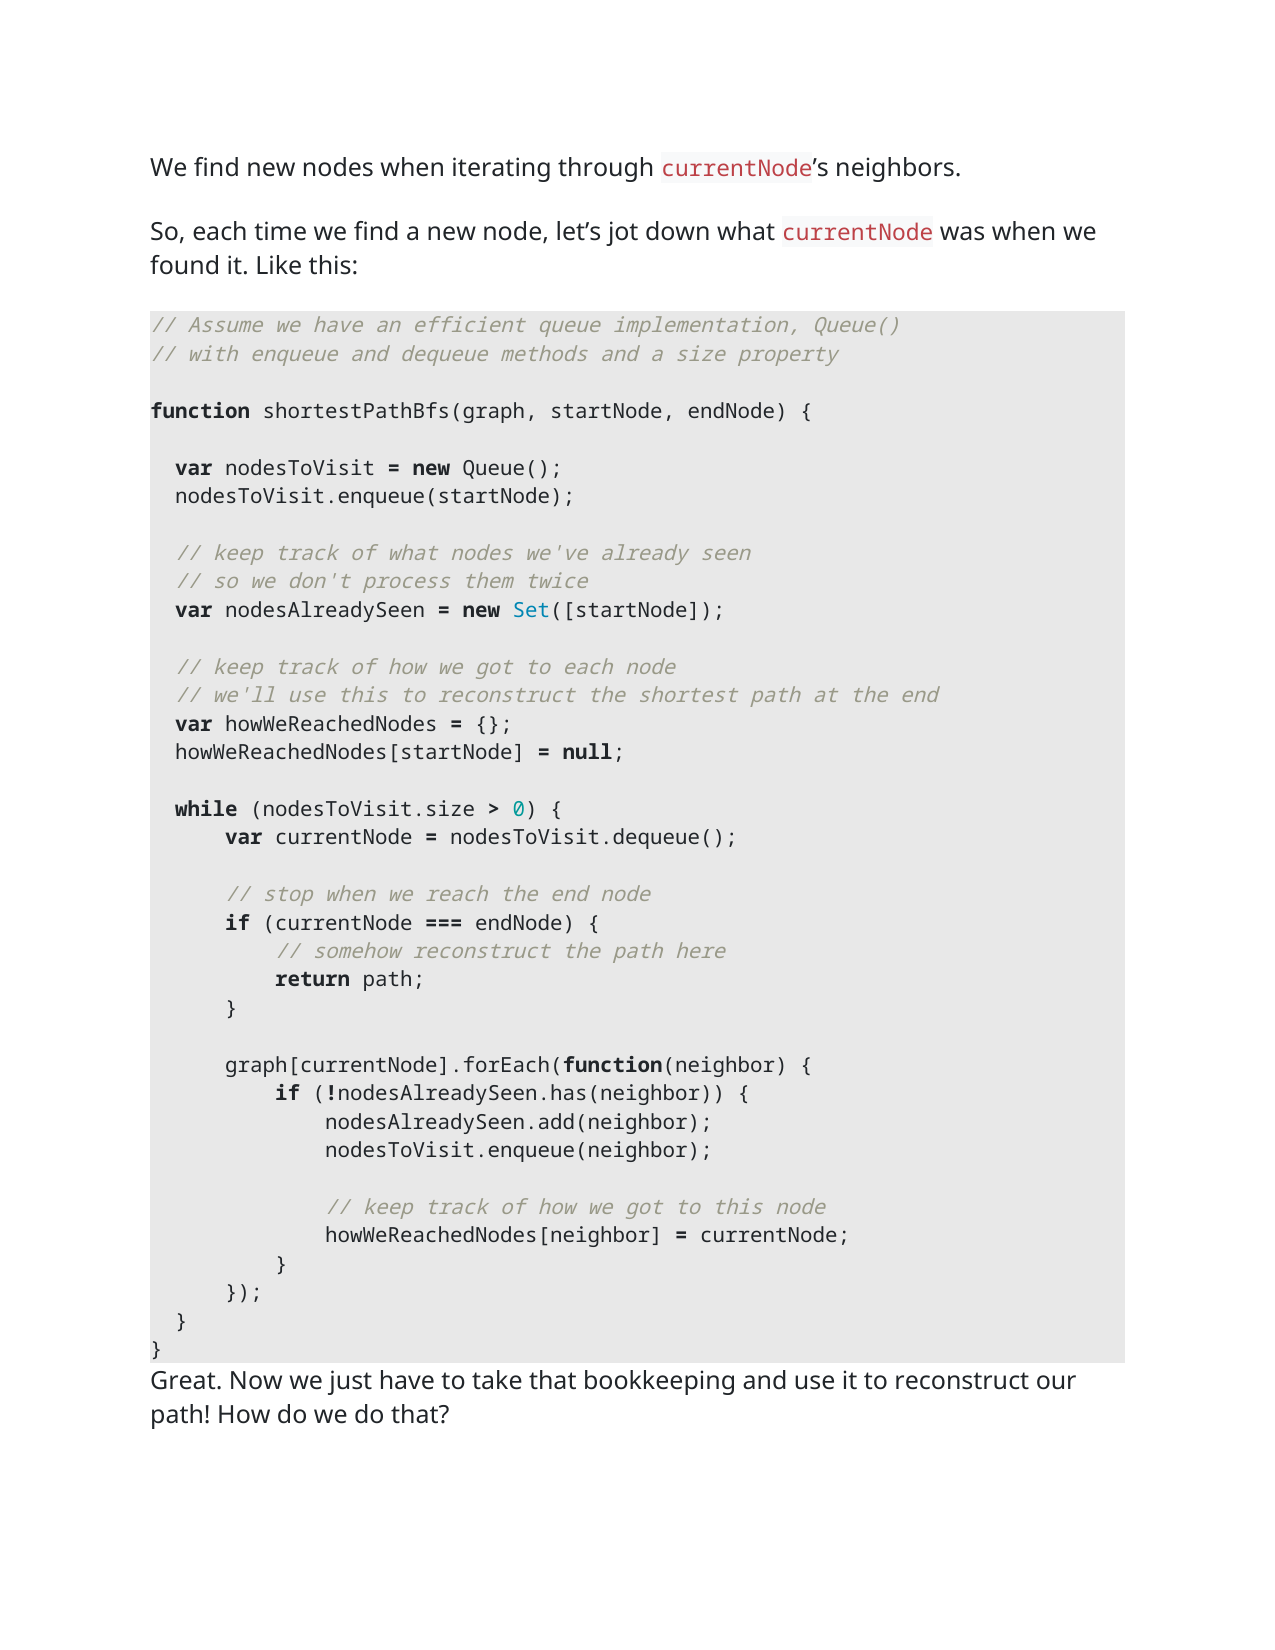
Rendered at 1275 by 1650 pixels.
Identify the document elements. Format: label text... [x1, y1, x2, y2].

text if (!nodesAlreadySeen.has(neighbor)) { [150, 1078, 1125, 1107]
text while (nodesToVisit.size > 0) { [150, 794, 1125, 822]
text // keep track of how we got to each node [150, 652, 1125, 680]
text } [150, 993, 1125, 1021]
text Great. Now we just have to take that bookkeeping and use it to reconstruct our path! How do we do that? [150, 1363, 1125, 1431]
text var nodesAlreadySeen = new Set([startNode]); [150, 595, 1125, 623]
text nodesAlreadySeen.add(neighbor); [150, 1107, 1125, 1135]
text howWeReachedNodes[neighbor] = currentNode; [150, 1221, 1125, 1249]
text // so we don't process them twice [150, 566, 1125, 595]
text howWeReachedNodes[startNode] = null; [150, 737, 1125, 766]
text // we'll use this to reconstruct the shortest path at the end [150, 680, 1125, 709]
text } [150, 1306, 1125, 1334]
text } [150, 1249, 1125, 1277]
text We find new nodes when iterating through currentNode’s neighbors. [150, 150, 1125, 184]
text // with enqueue and dequeue methods and a size property [150, 339, 1125, 367]
text var currentNode = nodesToVisit.dequeue(); [150, 822, 1125, 851]
text nodesToVisit.enqueue(startNode); [150, 481, 1125, 509]
text // keep track of how we got to this node [150, 1192, 1125, 1221]
text var nodesToVisit = new Queue(); [150, 453, 1125, 481]
text } [150, 1334, 1125, 1363]
text }); [150, 1277, 1125, 1306]
text graph[currentNode].forEach(function(neighbor) { [150, 1050, 1125, 1078]
text So, each time we find a new node, let’s jot down what currentNode was when we found it. Like this: [150, 213, 1125, 281]
text // keep track of what nodes we've already seen [150, 538, 1125, 566]
text // stop when we reach the end node [150, 879, 1125, 908]
text var howWeReachedNodes = {}; [150, 709, 1125, 737]
text return path; [150, 964, 1125, 993]
text function shortestPathBfs(graph, startNode, endNode) { [150, 396, 1125, 424]
text if (currentNode === endNode) { [150, 908, 1125, 936]
text nodesToVisit.enqueue(neighbor); [150, 1135, 1125, 1164]
text // somehow reconstruct the path here [150, 936, 1125, 964]
text // Assume we have an efficient queue implementation, Queue() [150, 311, 1125, 339]
